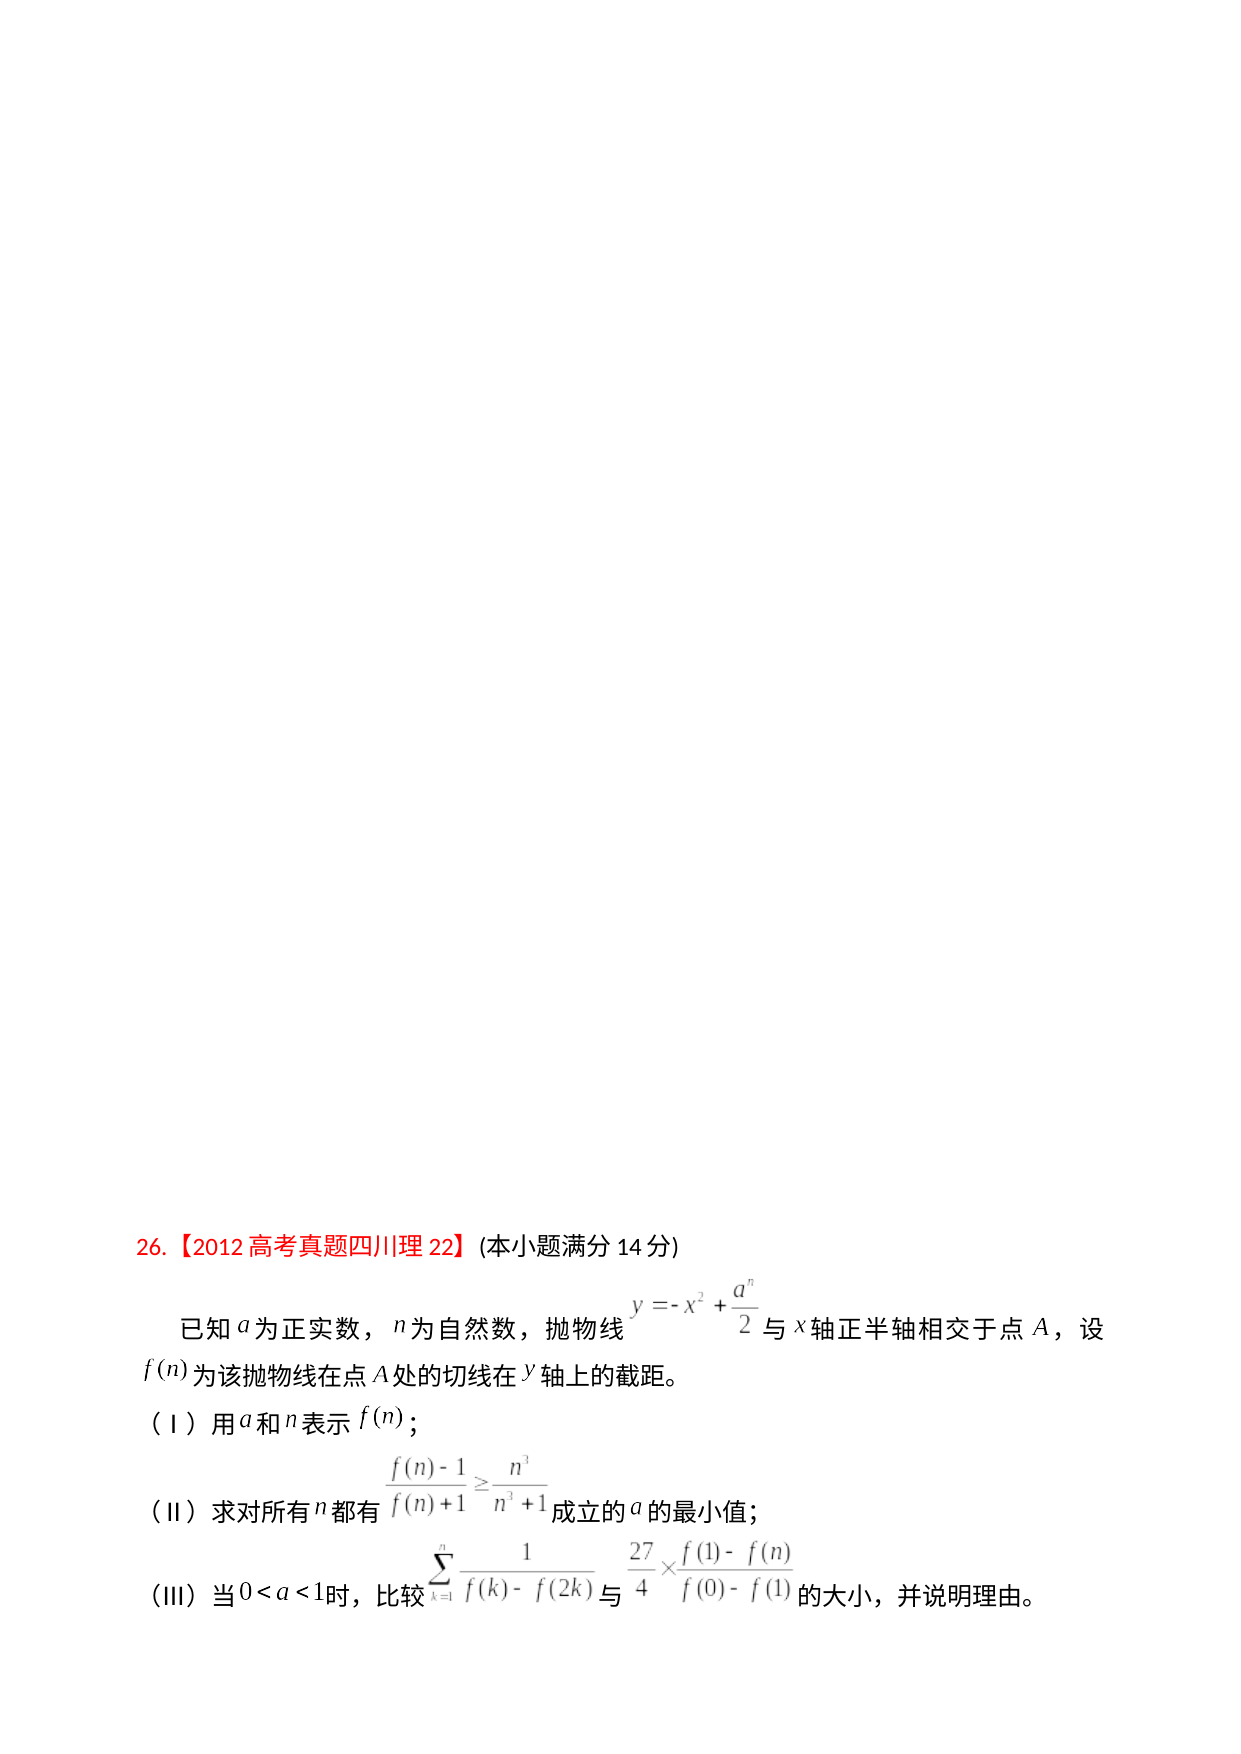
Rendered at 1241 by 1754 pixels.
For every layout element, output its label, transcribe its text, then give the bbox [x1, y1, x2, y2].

text （Ⅱ）求对所有都有成立的的最小值； [136, 1448, 1104, 1528]
text 26.【2012高考真题四川理22】(本小题满分14分) [136, 1226, 1104, 1263]
text （Ⅲ）当时，比较与的大小，并说明理由。 [136, 1536, 1104, 1613]
text （Ⅰ）用和表示； [136, 1400, 1104, 1440]
text 已知为正实数，为自然数，抛物线与轴正半轴相交于点，设为该抛物线在点处的切线在轴上的截距。 [136, 1270, 1104, 1393]
